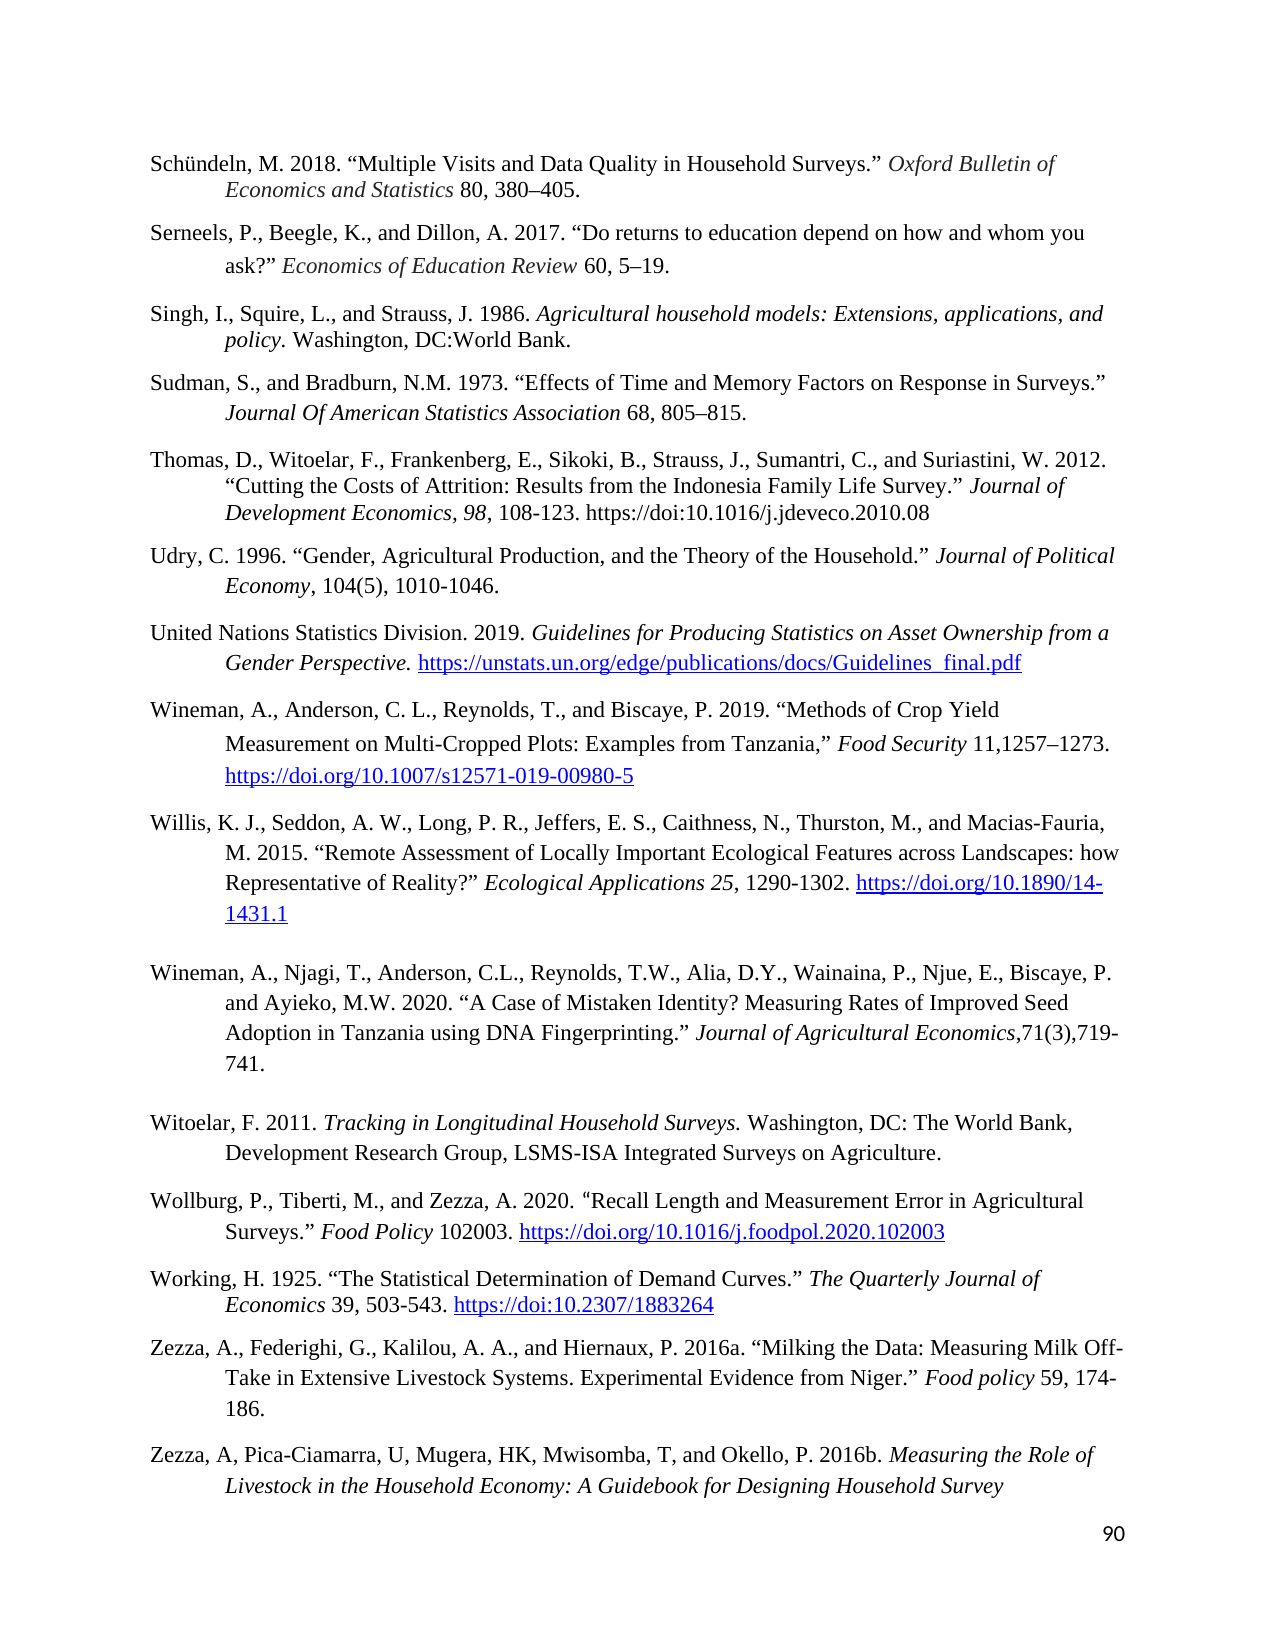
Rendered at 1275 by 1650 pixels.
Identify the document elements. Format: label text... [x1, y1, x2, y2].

text Thomas, D., Witoelar, F., Frankenberg, E., Sikoki, B., Strauss, J., Sumantri, C., and Suriastini, W. 2012. “Cutting the Costs of Attrition: Results from the Indonesia Family Life Survey.” Journal of Development Economics, 98, 108-123. https://doi:10.1016/j.jdeveco.2010.08 [150, 446, 1125, 525]
text Willis, K. J., Seddon, A. W., Long, P. R., Jeffers, E. S., Caithness, N., Thurston, M., and Macias-Fauria, M. 2015. “Remote Assessment of Locally Important Ecological Features across Landscapes: how Representative of Reality?” Ecological Applications 25, 1290-1302. https://doi.org/10.1890/14-1431.1 [150, 809, 1125, 926]
text Witoelar, F. 2011. Tracking in Longitudinal Household Surveys. Washington, DC: The World Bank, Development Research Group, LSMS-ISA Integrated Surveys on Agriculture. [150, 1109, 1125, 1166]
text Wollburg, P., Tiberti, M., and Zezza, A. 2020. “Recall Length and Measurement Error in Agricultural Surveys.” Food Policy 102003. https://doi.org/10.1016/j.foodpol.2020.102003 [150, 1186, 1125, 1244]
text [150, 1442, 1125, 1498]
text Singh, I., Squire, L., and Strauss, J. 1986. Agricultural household models: Extensions, applications, and policy. Washington, DC:World Bank. [150, 300, 1125, 352]
text Schündeln, M. 2018. “Multiple Visits and Data Quality in Household Surveys.” Oxford Bulletin of Economics and Statistics 80, 380–405. [150, 150, 1125, 203]
text Wineman, A., Njagi, T., Anderson, C.L., Reynolds, T.W., Alia, D.Y., Wainaina, P., Njue, E., Biscaye, P. and Ayieko, M.W. 2020. “A Case of Mistaken Identity? Measuring Rates of Improved Seed Adoption in Tanzania using DNA Fingerprinting.” Journal of Agricultural Economics,71(3),719-741. [150, 959, 1125, 1076]
text United Nations Statistics Division. 2019. Guidelines for Producing Statistics on Asset Ownership from a Gender Perspective. https://unstats.un.org/edge/publications/docs/Guidelines_final.pdf [150, 619, 1125, 676]
text Working, H. 1925. “The Statistical Determination of Demand Curves.” The Quarterly Journal of Economics 39, 503-543. https://doi:10.2307/1883264 [150, 1265, 1125, 1318]
text Zezza, A., Federighi, G., Kalilou, A. A., and Hiernaux, P. 2016a. “Milking the Data: Measuring Milk Off-Take in Extensive Livestock Systems. Experimental Evidence from Niger.” Food policy 59, 174-186. [150, 1334, 1125, 1421]
text Serneels, P., Beegle, K., and Dillon, A. 2017. “Do returns to education depend on how and whom you ask?” Economics of Education Review 60, 5–19. [150, 219, 1125, 279]
text Wineman, A., Anderson, C. L., Reynolds, T., and Biscaye, P. 2019. “Methods of Crop Yield Measurement on Multi-Cropped Plots: Examples from Tanzania,” Food Security 11,1257–1273. https://doi.org/10.1007/s12571-019-00980-5 [150, 696, 1125, 788]
text Sudman, S., and Bradburn, N.M. 1973. “Effects of Time and Memory Factors on Response in Surveys.” Journal Of American Statistics Association 68, 805–815. [150, 369, 1125, 426]
text Udry, C. 1996. “Gender, Agricultural Production, and the Theory of the Household.” Journal of Political Economy, 104(5), 1010-1046. [150, 542, 1125, 598]
